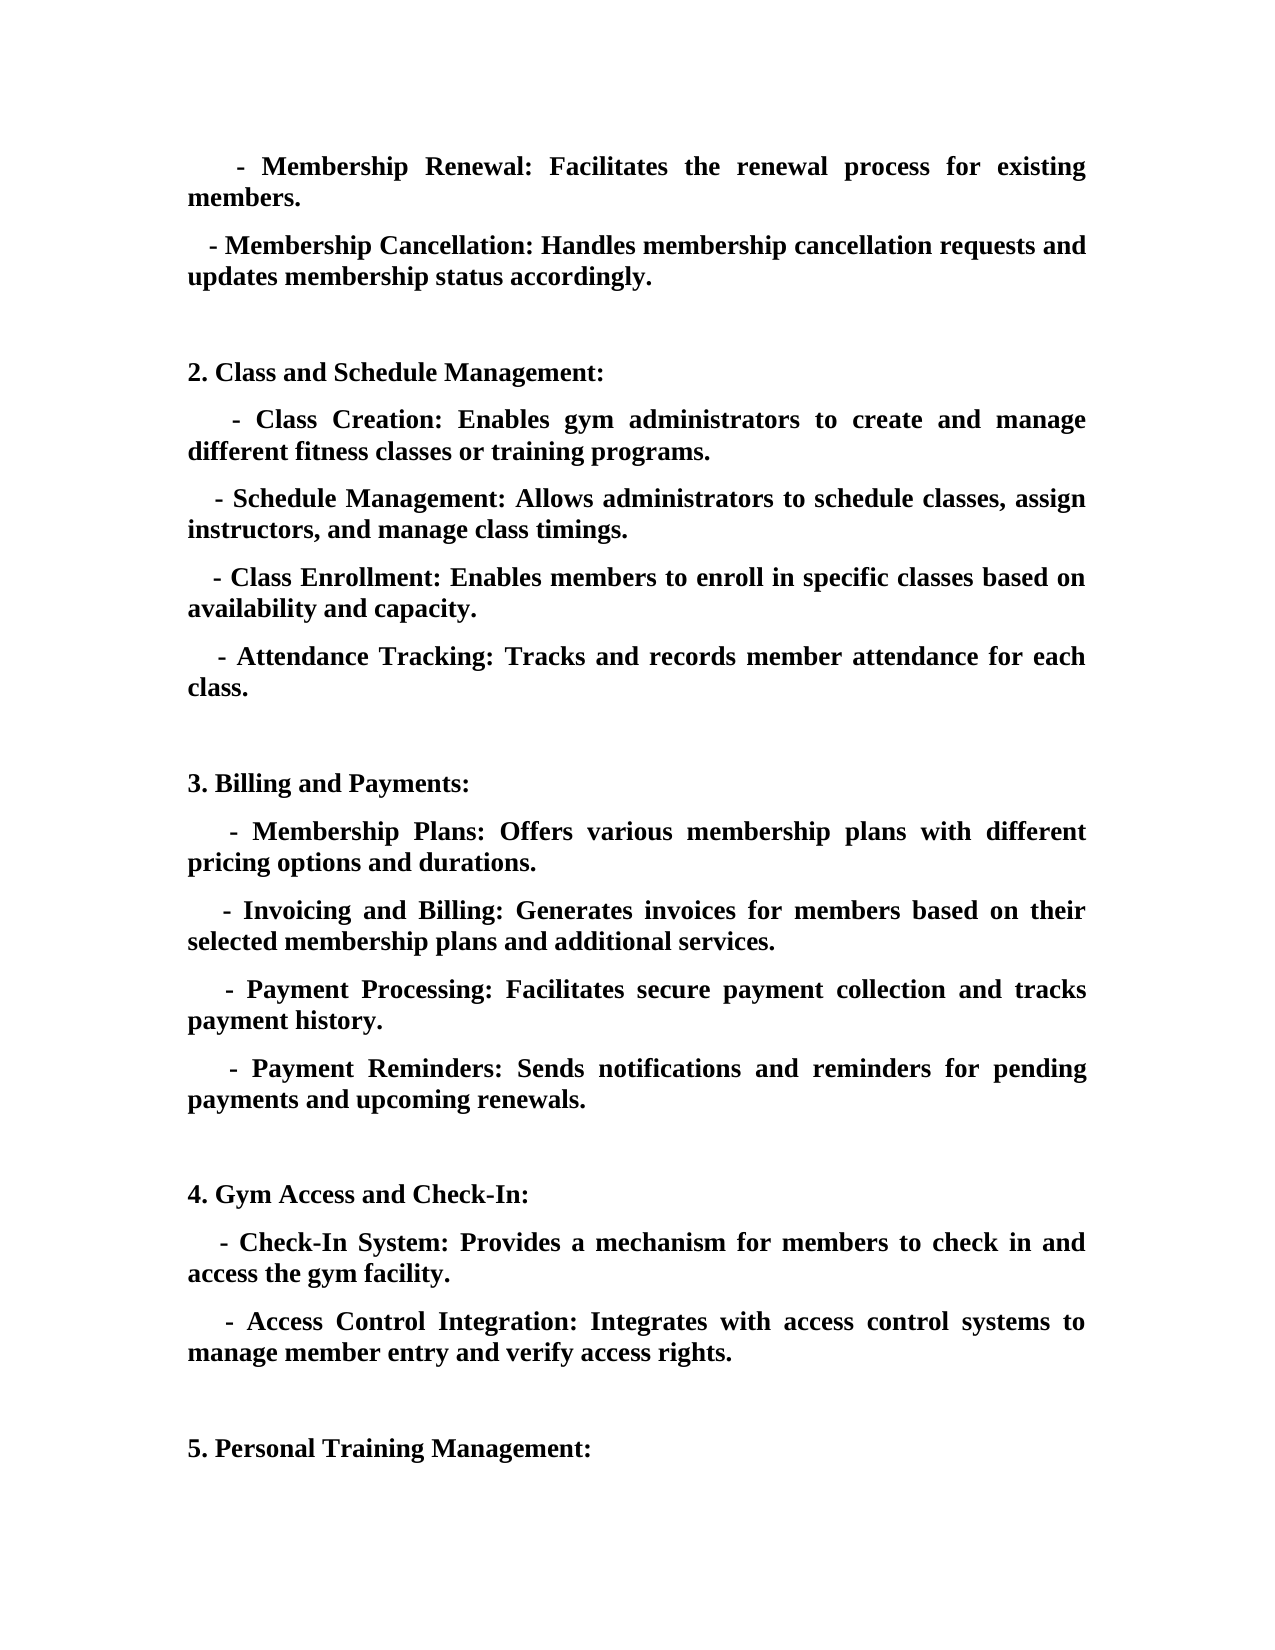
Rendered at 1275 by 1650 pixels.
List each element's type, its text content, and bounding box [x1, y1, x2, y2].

text 3. Billing and Payments: [187, 767, 1087, 798]
text 4. Gym Access and Check-In: [187, 1179, 1087, 1210]
text - Payment Reminders: Sends notifications and reminders for pending payments and upcoming renewals. [187, 1052, 1087, 1114]
text - Check-In System: Provides a mechanism for members to check in and access the gym facility. [187, 1226, 1087, 1289]
text - Attendance Tracking: Tracks and records member attendance for each class. [187, 640, 1087, 703]
text - Class Creation: Enables gym administrators to create and manage different fitness classes or training programs. [187, 403, 1087, 466]
text 2. Class and Schedule Management: [187, 356, 1087, 387]
text - Invoicing and Billing: Generates invoices for members based on their selected membership plans and additional services. [187, 894, 1087, 956]
text - Schedule Management: Allows administrators to schedule classes, assign instructors, and manage class timings. [187, 482, 1087, 545]
text - Membership Renewal: Facilitates the renewal process for existing members. [187, 150, 1087, 212]
text - Membership Cancellation: Handles membership cancellation requests and updates membership status accordingly. [187, 229, 1087, 291]
text - Payment Processing: Facilitates secure payment collection and tracks payment history. [187, 973, 1087, 1035]
text 5. Personal Training Management: [187, 1432, 1087, 1463]
text - Membership Plans: Offers various membership plans with different pricing options and durations. [187, 815, 1087, 877]
text - Access Control Integration: Integrates with access control systems to manage member entry and verify access rights. [187, 1305, 1087, 1368]
text - Class Enrollment: Enables members to enroll in specific classes based on availability and capacity. [187, 561, 1087, 624]
